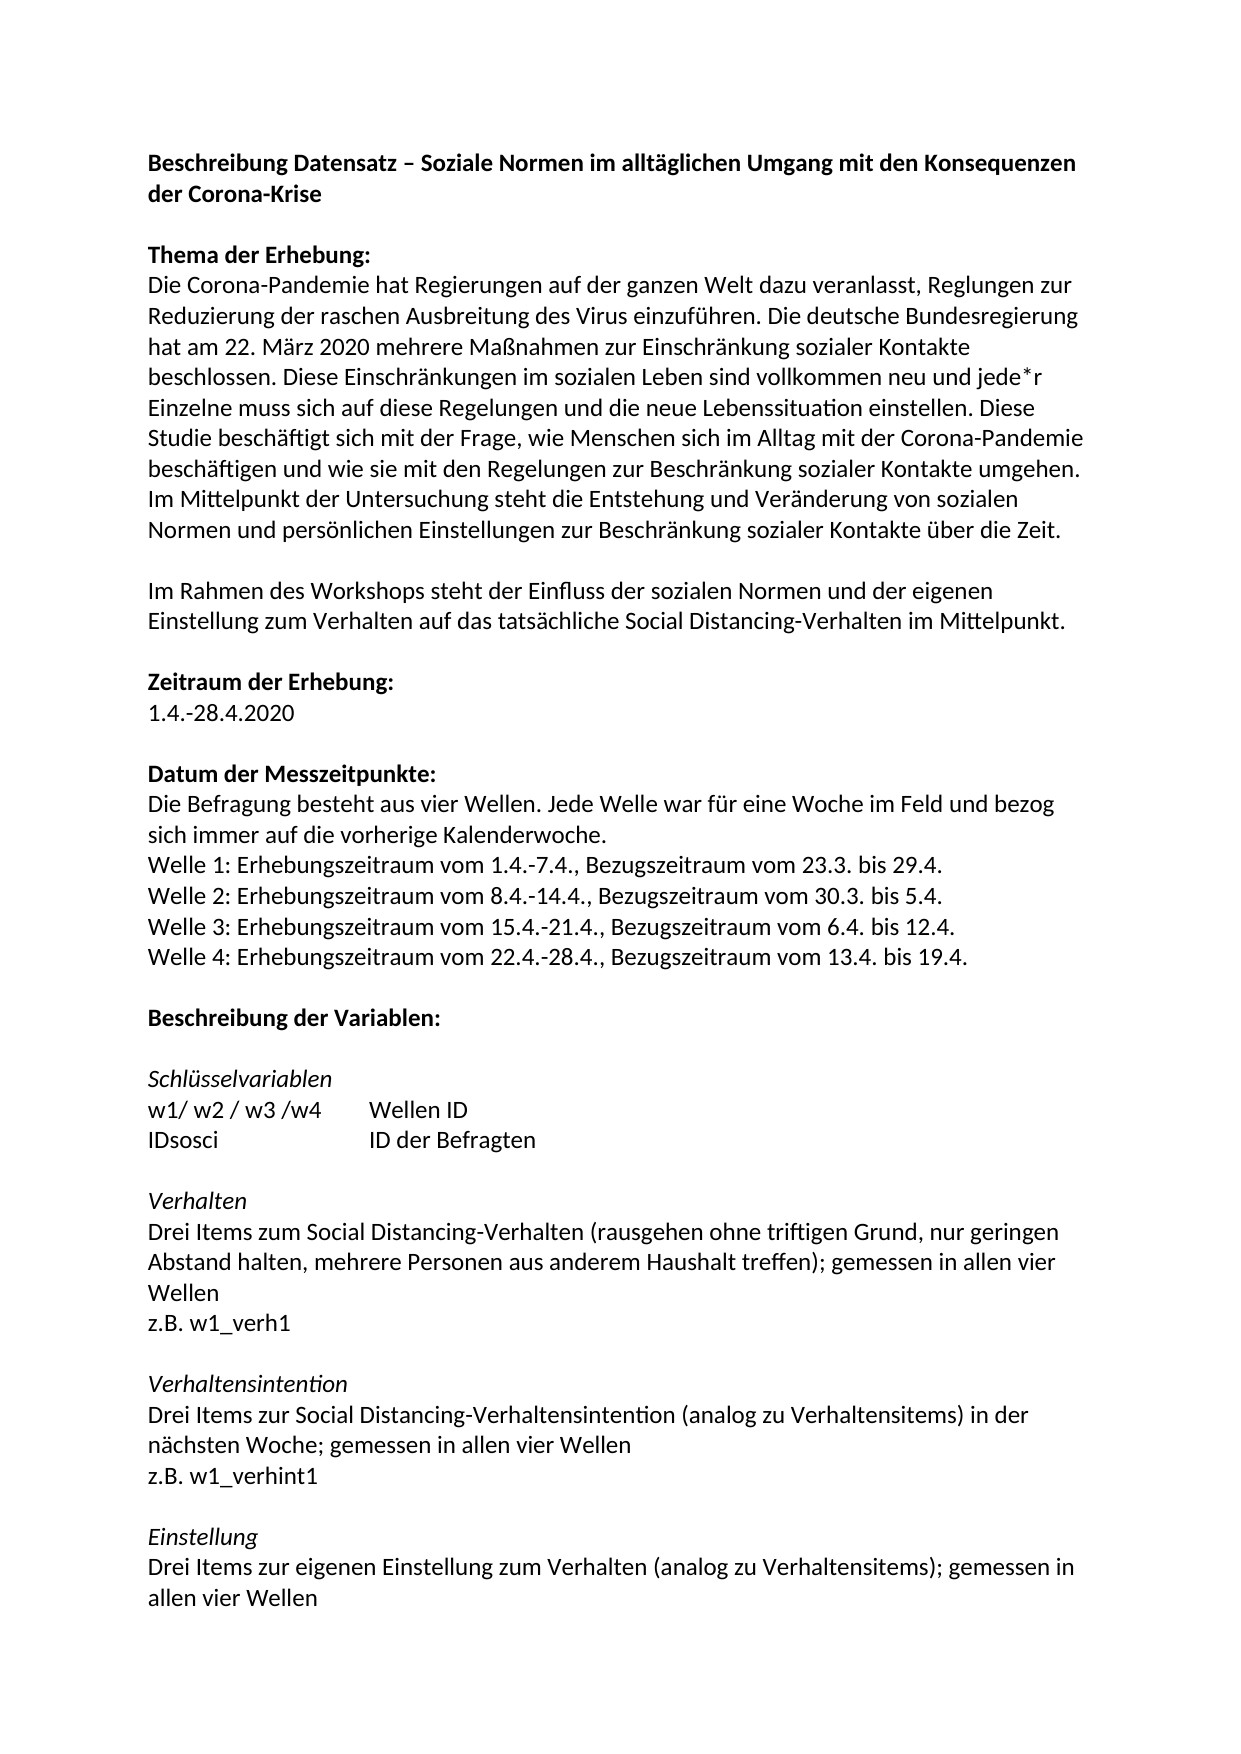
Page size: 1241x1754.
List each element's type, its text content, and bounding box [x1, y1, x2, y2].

text z.B. w1_verhint1 [148, 1460, 1093, 1491]
text Einstellung [148, 1521, 1093, 1552]
text Beschreibung Datensatz – Soziale Normen im alltäglichen Umgang mit den Konsequenzen der Corona-Krise [148, 148, 1093, 209]
text Die Corona-Pandemie hat Regierungen auf der ganzen Welt dazu veranlasst, Reglungen zur Reduzierung der raschen Ausbreitung des Virus einzuführen. Die deutsche Bundesregierung hat am 22. März 2020 mehrere Maßnahmen zur Einschränkung sozialer Kontakte beschlossen. Diese Einschränkungen im sozialen Leben sind vollkommen neu und jede*r Einzelne muss sich auf diese Regelungen und die neue Lebenssituation einstellen. Diese Studie beschäftigt sich mit der Frage, wie Menschen sich im Alltag mit der Corona-Pandemie beschäftigen und wie sie mit den Regelungen zur Beschränkung sozialer Kontakte umgehen. Im Mittelpunkt der Untersuchung steht die Entstehung und Veränderung von sozialen Normen und persönlichen Einstellungen zur Beschränkung sozialer Kontakte über die Zeit. [148, 270, 1093, 544]
text Welle 4: Erhebungszeitraum vom 22.4.-28.4., Bezugszeitraum vom 13.4. bis 19.4. [148, 941, 1093, 972]
text Welle 3: Erhebungszeitraum vom 15.4.-21.4., Bezugszeitraum vom 6.4. bis 12.4. [148, 911, 1093, 941]
text Drei Items zur eigenen Einstellung zum Verhalten (analog zu Verhaltensitems); gemessen in allen vier Wellen [148, 1552, 1093, 1613]
text w1/ w2 / w3 /w4 Wellen ID [148, 1094, 1093, 1124]
text Beschreibung der Variablen: [148, 1002, 1093, 1033]
text Thema der Erhebung: [148, 239, 1093, 270]
text Die Befragung besteht aus vier Wellen. Jede Welle war für eine Woche im Feld und bezog sich immer auf die vorherige Kalenderwoche. [148, 788, 1093, 849]
text Datum der Messzeitpunkte: [148, 758, 1093, 788]
text Welle 2: Erhebungszeitraum vom 8.4.-14.4., Bezugszeitraum vom 30.3. bis 5.4. [148, 880, 1093, 911]
text Verhaltensintention [148, 1368, 1093, 1399]
text 1.4.-28.4.2020 [148, 697, 1093, 727]
text Drei Items zum Social Distancing-Verhalten (rausgehen ohne triftigen Grund, nur geringen Abstand halten, mehrere Personen aus anderem Haushalt treffen); gemessen in allen vier Wellen [148, 1216, 1093, 1307]
text Im Rahmen des Workshops steht der Einfluss der sozialen Normen und der eigenen Einstellung zum Verhalten auf das tatsächliche Social Distancing-Verhalten im Mittelpunkt. [148, 575, 1093, 636]
text Zeitraum der Erhebung: [148, 666, 1093, 697]
text IDsosci ID der Befragten [148, 1124, 1093, 1155]
text Welle 1: Erhebungszeitraum vom 1.4.-7.4., Bezugszeitraum vom 23.3. bis 29.4. [148, 849, 1093, 880]
text Verhalten [148, 1185, 1093, 1216]
text Schlüsselvariablen [148, 1063, 1093, 1094]
text z.B. w1_verh1 [148, 1307, 1093, 1338]
text Drei Items zur Social Distancing-Verhaltensintention (analog zu Verhaltensitems) in der nächsten Woche; gemessen in allen vier Wellen [148, 1399, 1093, 1460]
